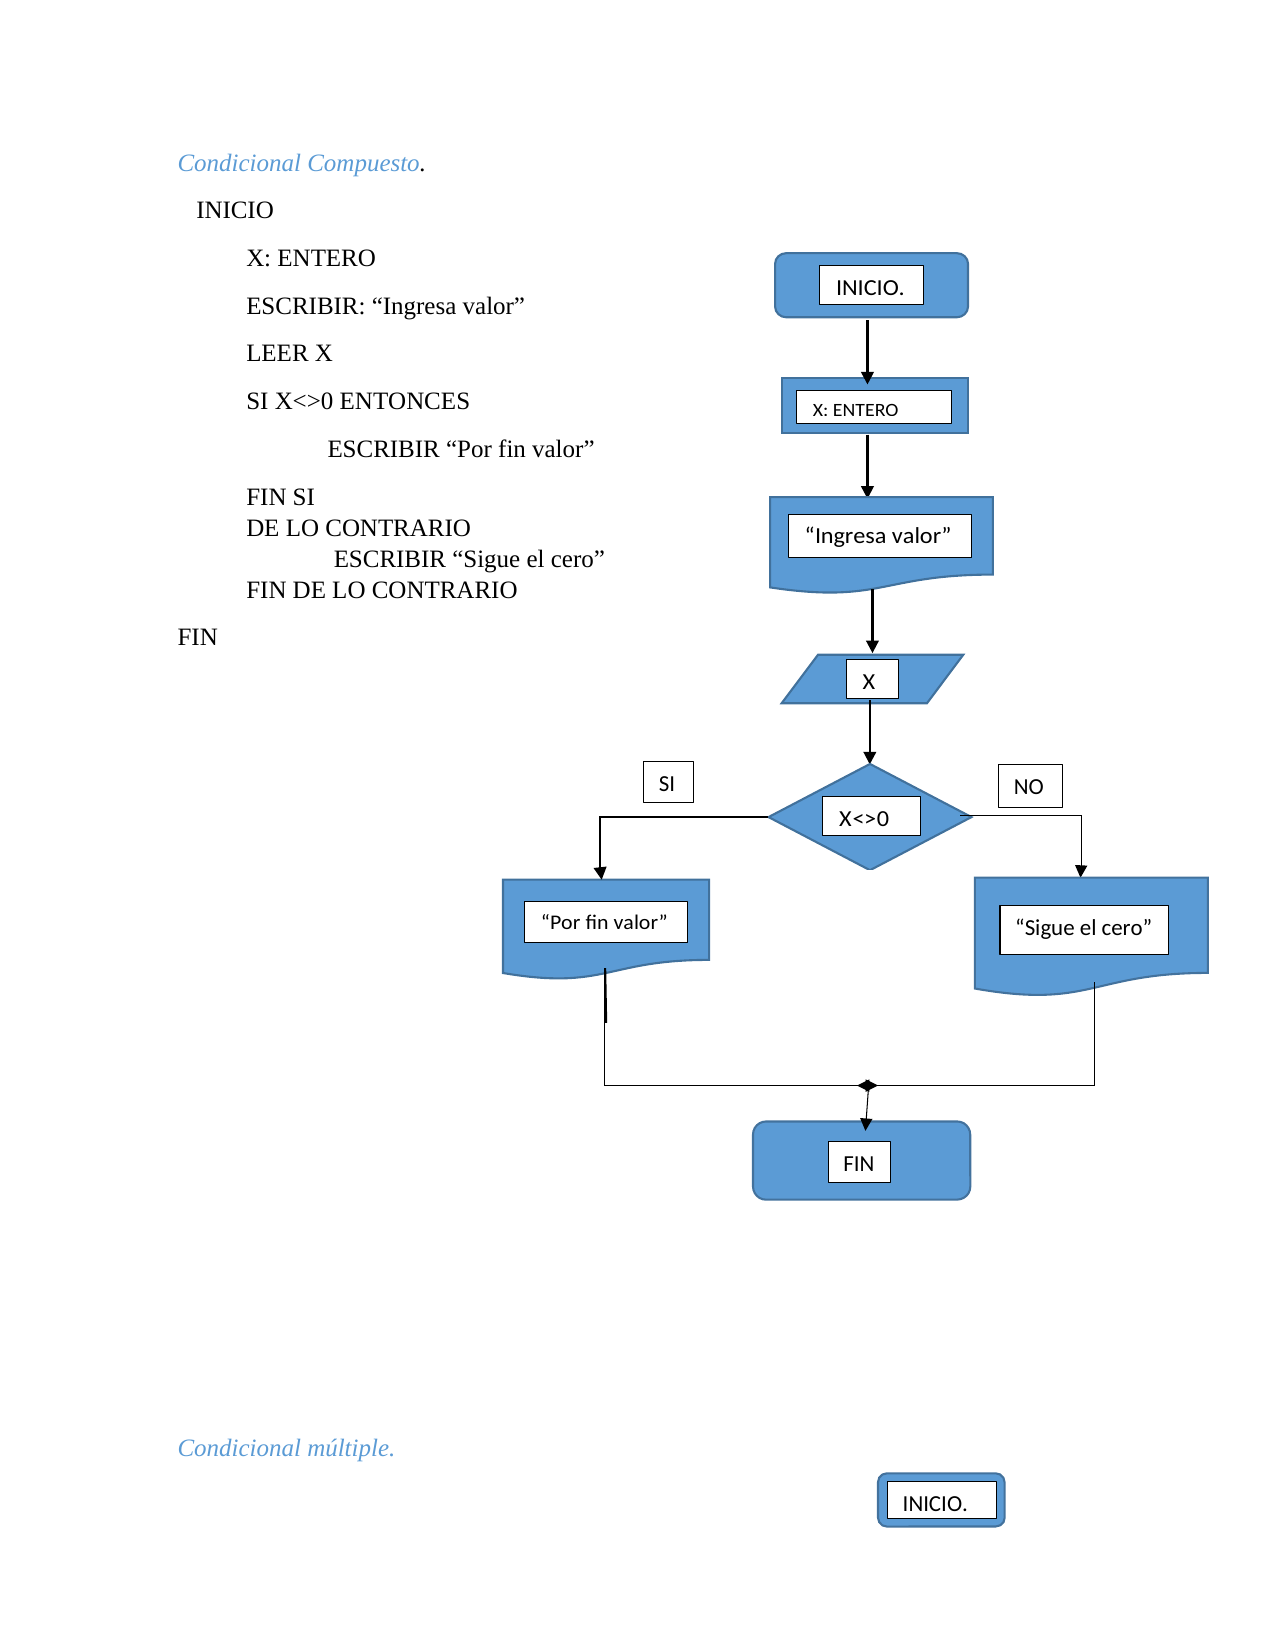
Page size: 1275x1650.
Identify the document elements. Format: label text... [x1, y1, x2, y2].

text LEER X [177, 338, 1098, 367]
text X: ENTERO [177, 243, 1098, 272]
text INICIO [177, 195, 1098, 224]
text ESCRIBIR “Por fin valor” [177, 434, 1098, 463]
text SI X<>0 ENTONCES [177, 386, 1098, 415]
text FIN [177, 622, 1098, 651]
text Condicional Compuesto. [177, 148, 1098, 176]
text ESCRIBIR: “Ingresa valor” [177, 291, 1098, 319]
text FIN SI DE LO CONTRARIO ESCRIBIR “Sigue el cero” FIN DE LO CONTRARIO [177, 482, 1098, 603]
text Condicional múltiple. [177, 1433, 1098, 1462]
